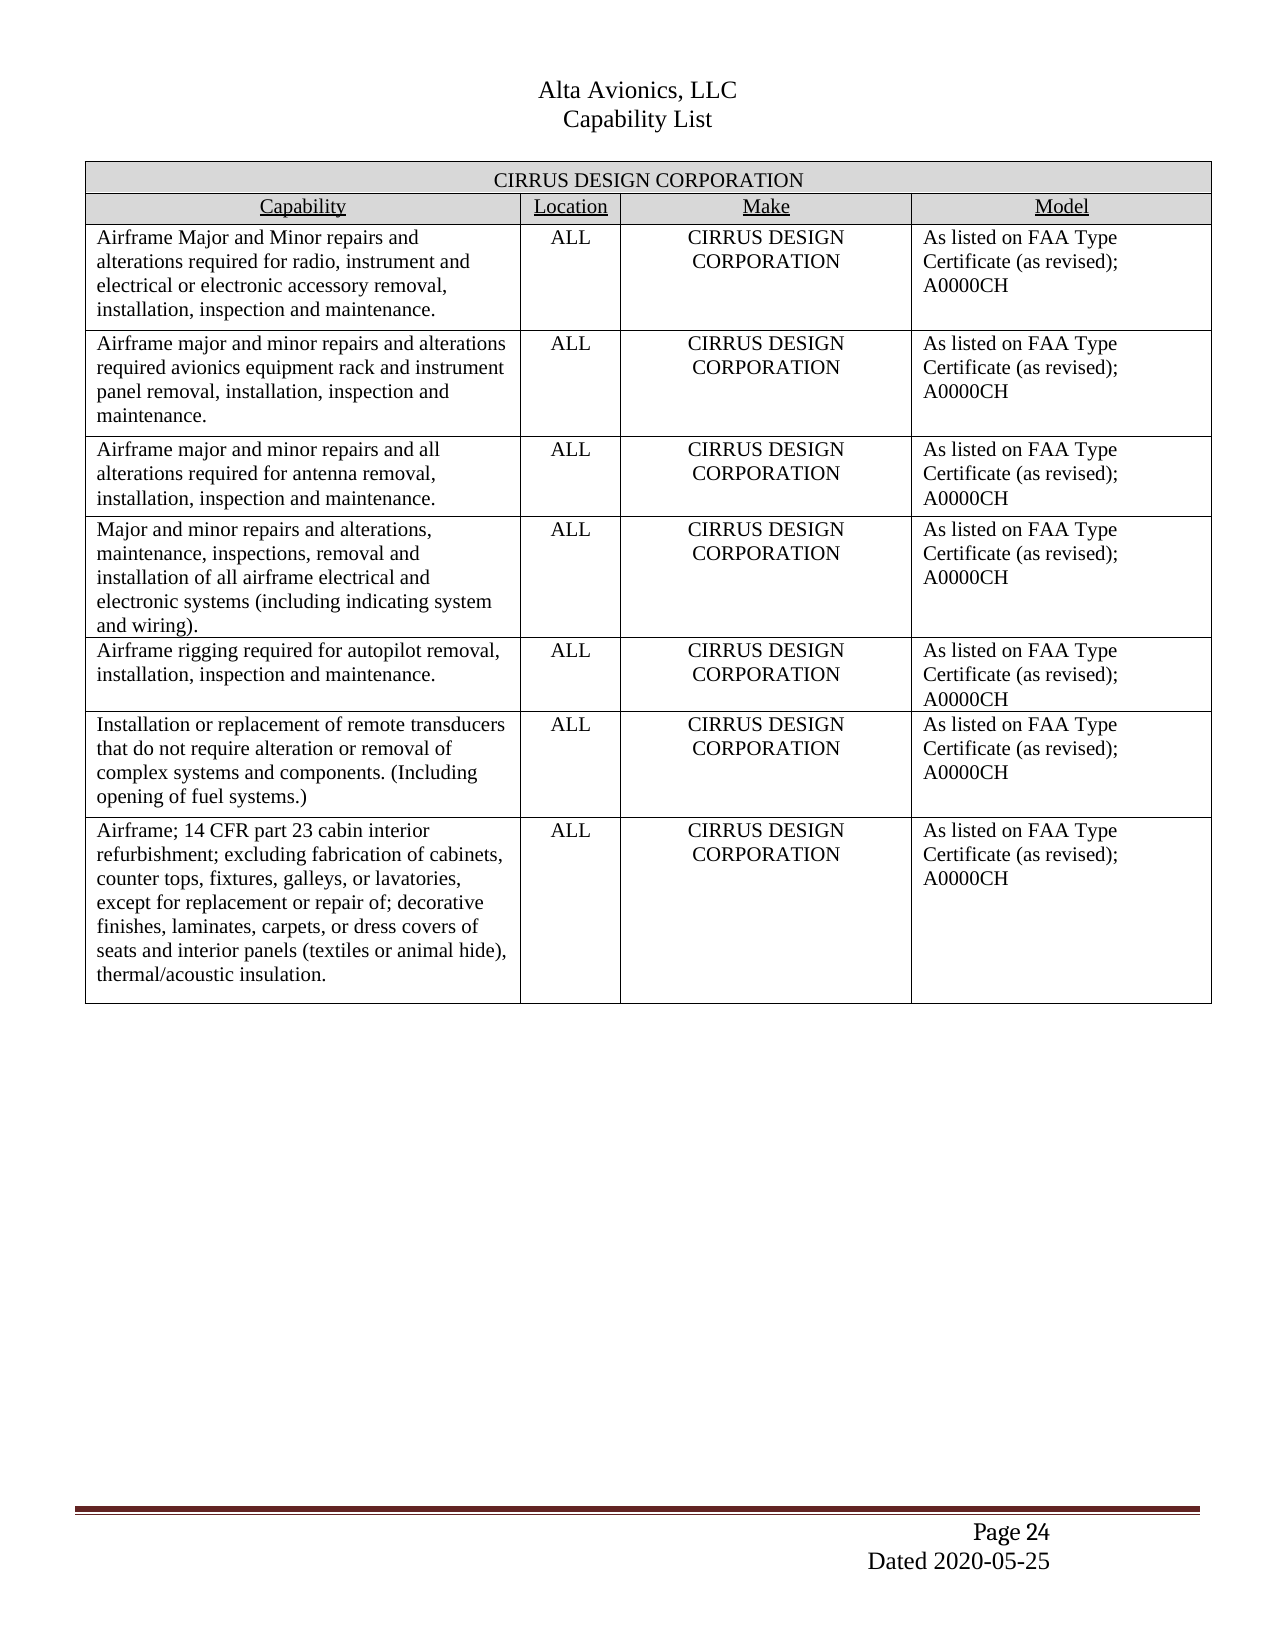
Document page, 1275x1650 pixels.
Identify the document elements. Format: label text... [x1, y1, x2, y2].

table_cell Installation or replacement of remote transducers that do not require alteration or removal of complex systems and components. (Including opening of fuel systems.) [86, 712, 520, 817]
table_cell Airframe; 14 CFR part 23 cabin interior refurbishment; excluding fabrication of cabinets, counter tops, fixtures, galleys, or lavatories, except for replacement or repair of; decorative finishes, laminates, carpets, or dress covers of seats and interior panels (textiles or animal hide), thermal/acoustic insulation. [86, 818, 520, 1003]
table_cell CIRRUS DESIGN CORPORATION [621, 638, 911, 711]
table_cell CIRRUS DESIGN CORPORATION [621, 818, 911, 1003]
table_cell CIRRUS DESIGN CORPORATION [621, 225, 911, 330]
table_cell Major and minor repairs and alterations, maintenance, inspections, removal and installation of all airframe electrical and electronic systems (including indicating system and wiring). [86, 517, 520, 637]
table_cell As listed on FAA Type Certificate (as revised); A0000CH [912, 517, 1211, 637]
table_cell As listed on FAA Type Certificate (as revised); A0000CH [912, 638, 1211, 711]
table_cell Model [912, 194, 1211, 224]
table_cell Capability [86, 194, 520, 224]
table_cell ALL [521, 818, 620, 1003]
table_cell As listed on FAA Type Certificate (as revised); A0000CH [912, 331, 1211, 436]
table_cell Airframe rigging required for autopilot removal, installation, inspection and maintenance. [86, 638, 520, 711]
table_cell As listed on FAA Type Certificate (as revised); A0000CH [912, 712, 1211, 817]
table_cell CIRRUS DESIGN CORPORATION [621, 517, 911, 637]
table_cell ALL [521, 517, 620, 637]
table_cell Airframe Major and Minor repairs and alterations required for radio, instrument and electrical or electronic accessory removal, installation, inspection and maintenance. [86, 225, 520, 330]
table_cell Airframe major and minor repairs and all alterations required for antenna removal, installation, inspection and maintenance. [86, 437, 520, 516]
table_cell As listed on FAA Type Certificate (as revised); A0000CH [912, 225, 1211, 330]
table_cell CIRRUS DESIGN CORPORATION [621, 712, 911, 817]
table_cell Airframe major and minor repairs and alterations required avionics equipment rack and instrument panel removal, installation, inspection and maintenance. [86, 331, 520, 436]
table_header CIRRUS DESIGN CORPORATION [86, 162, 1211, 192]
table_cell CIRRUS DESIGN CORPORATION [621, 437, 911, 516]
table_cell ALL [521, 638, 620, 711]
table_cell As listed on FAA Type Certificate (as revised); A0000CH [912, 437, 1211, 516]
table_cell ALL [521, 331, 620, 436]
table_cell ALL [521, 225, 620, 330]
table_cell Make [621, 194, 911, 224]
table_cell Location [521, 194, 620, 224]
table_cell ALL [521, 437, 620, 516]
table_cell ALL [521, 712, 620, 817]
table_cell CIRRUS DESIGN CORPORATION [621, 331, 911, 436]
table_cell As listed on FAA Type Certificate (as revised); A0000CH [912, 818, 1211, 1003]
